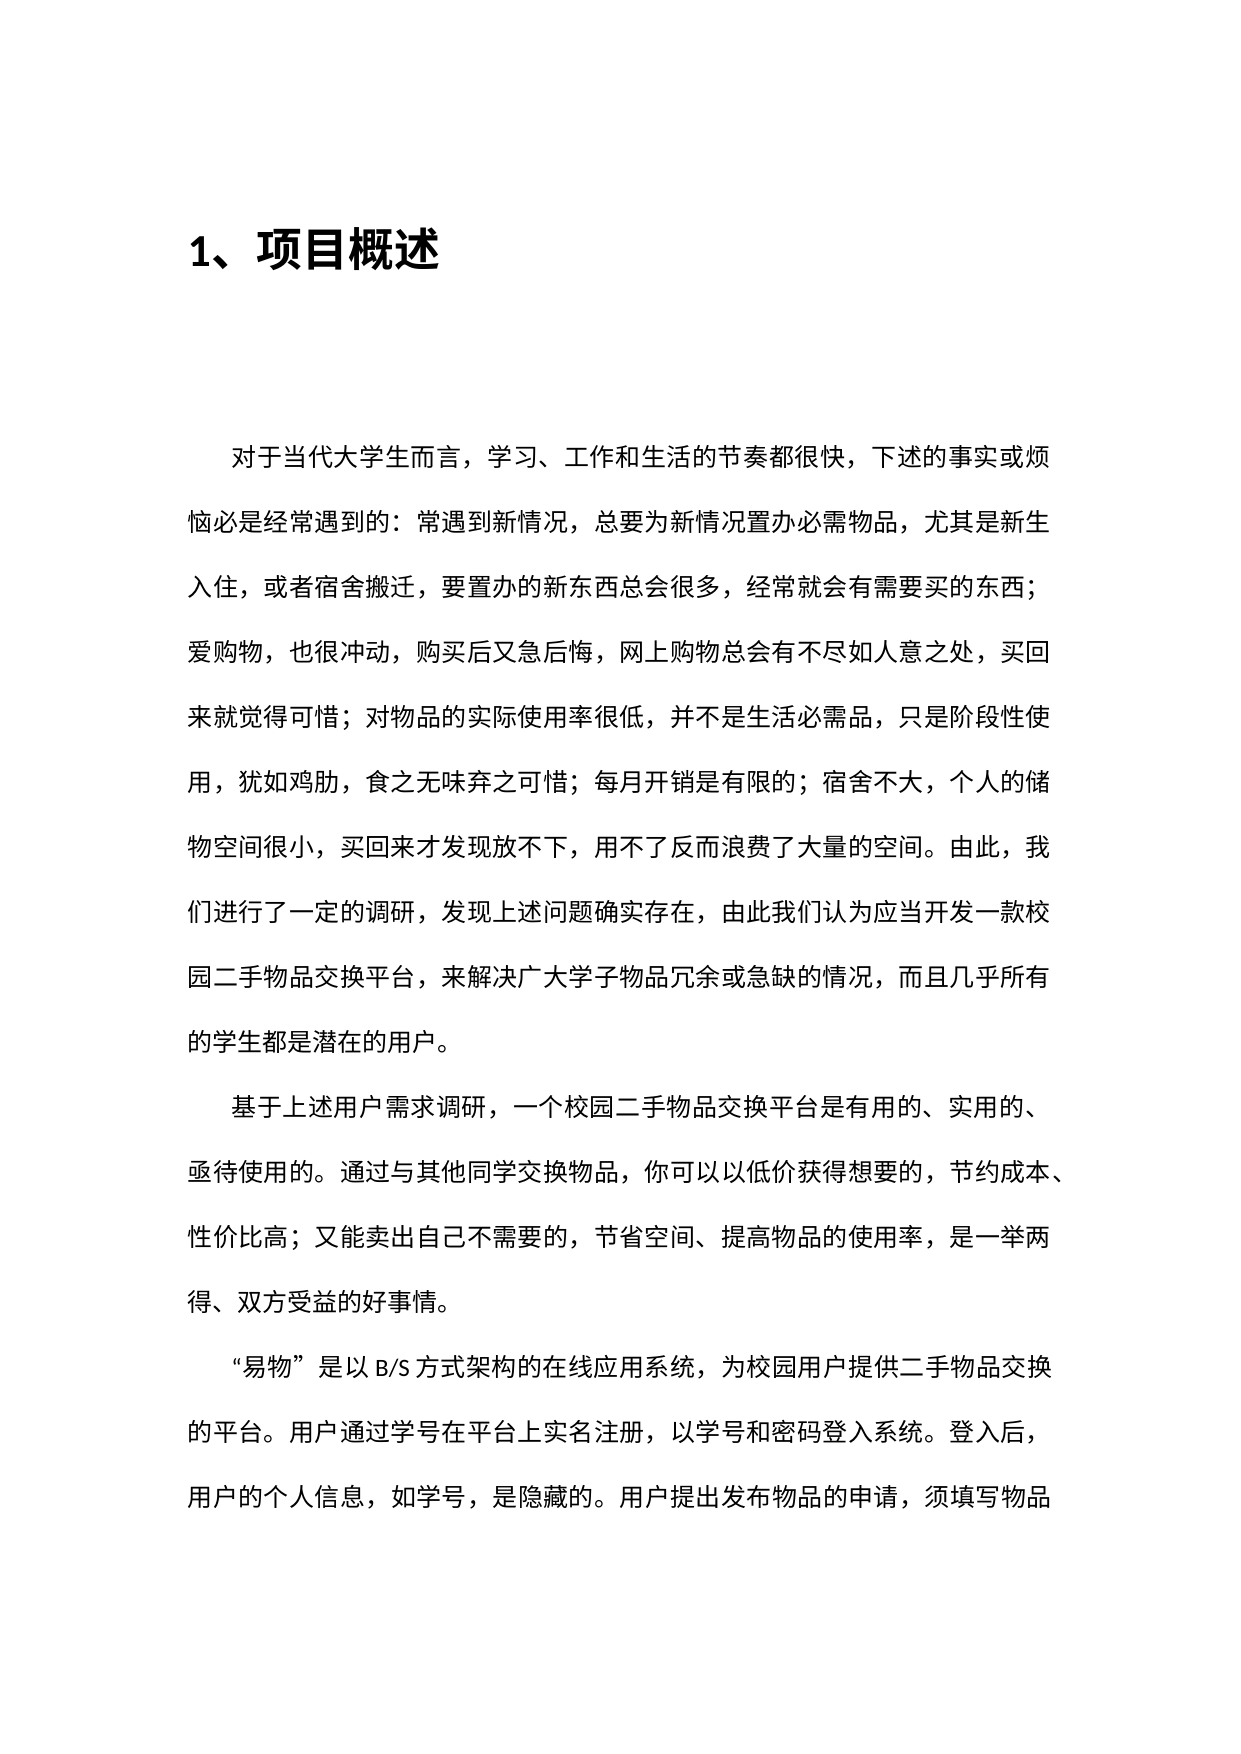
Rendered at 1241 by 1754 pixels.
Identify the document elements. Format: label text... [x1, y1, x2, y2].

text 基于上述用户需求调研，一个校园二手物品交换平台是有用的、实用的、亟待使用的。通过与其他同学交换物品，你可以以低价获得想要的，节约成本、性价比高；又能卖出自己不需要的，节省空间、提高物品的使用率，是一举两得、双方受益的好事情。 [187, 1073, 1053, 1333]
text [187, 1333, 1053, 1528]
subtitle 1、项目概述 [187, 197, 1053, 295]
text 对于当代大学生而言，学习、工作和生活的节奏都很快，下述的事实或烦恼必是经常遇到的：常遇到新情况，总要为新情况置办必需物品，尤其是新生入住，或者宿舍搬迁，要置办的新东西总会很多，经常就会有需要买的东西；爱购物，也很冲动，购买后又急后悔，网上购物总会有不尽如人意之处，买回来就觉得可惜；对物品的实际使用率很低，并不是生活必需品，只是阶段性使用，犹如鸡肋，食之无味弃之可惜；每月开销是有限的；宿舍不大，个人的储物空间很小，买回来才发现放不下，用不了反而浪费了大量的空间。由此，我们进行了一定的调研，发现上述问题确实存在，由此我们认为应当开发一款校园二手物品交换平台，来解决广大学子物品冗余或急缺的情况，而且几乎所有的学生都是潜在的用户。 [187, 423, 1053, 1073]
